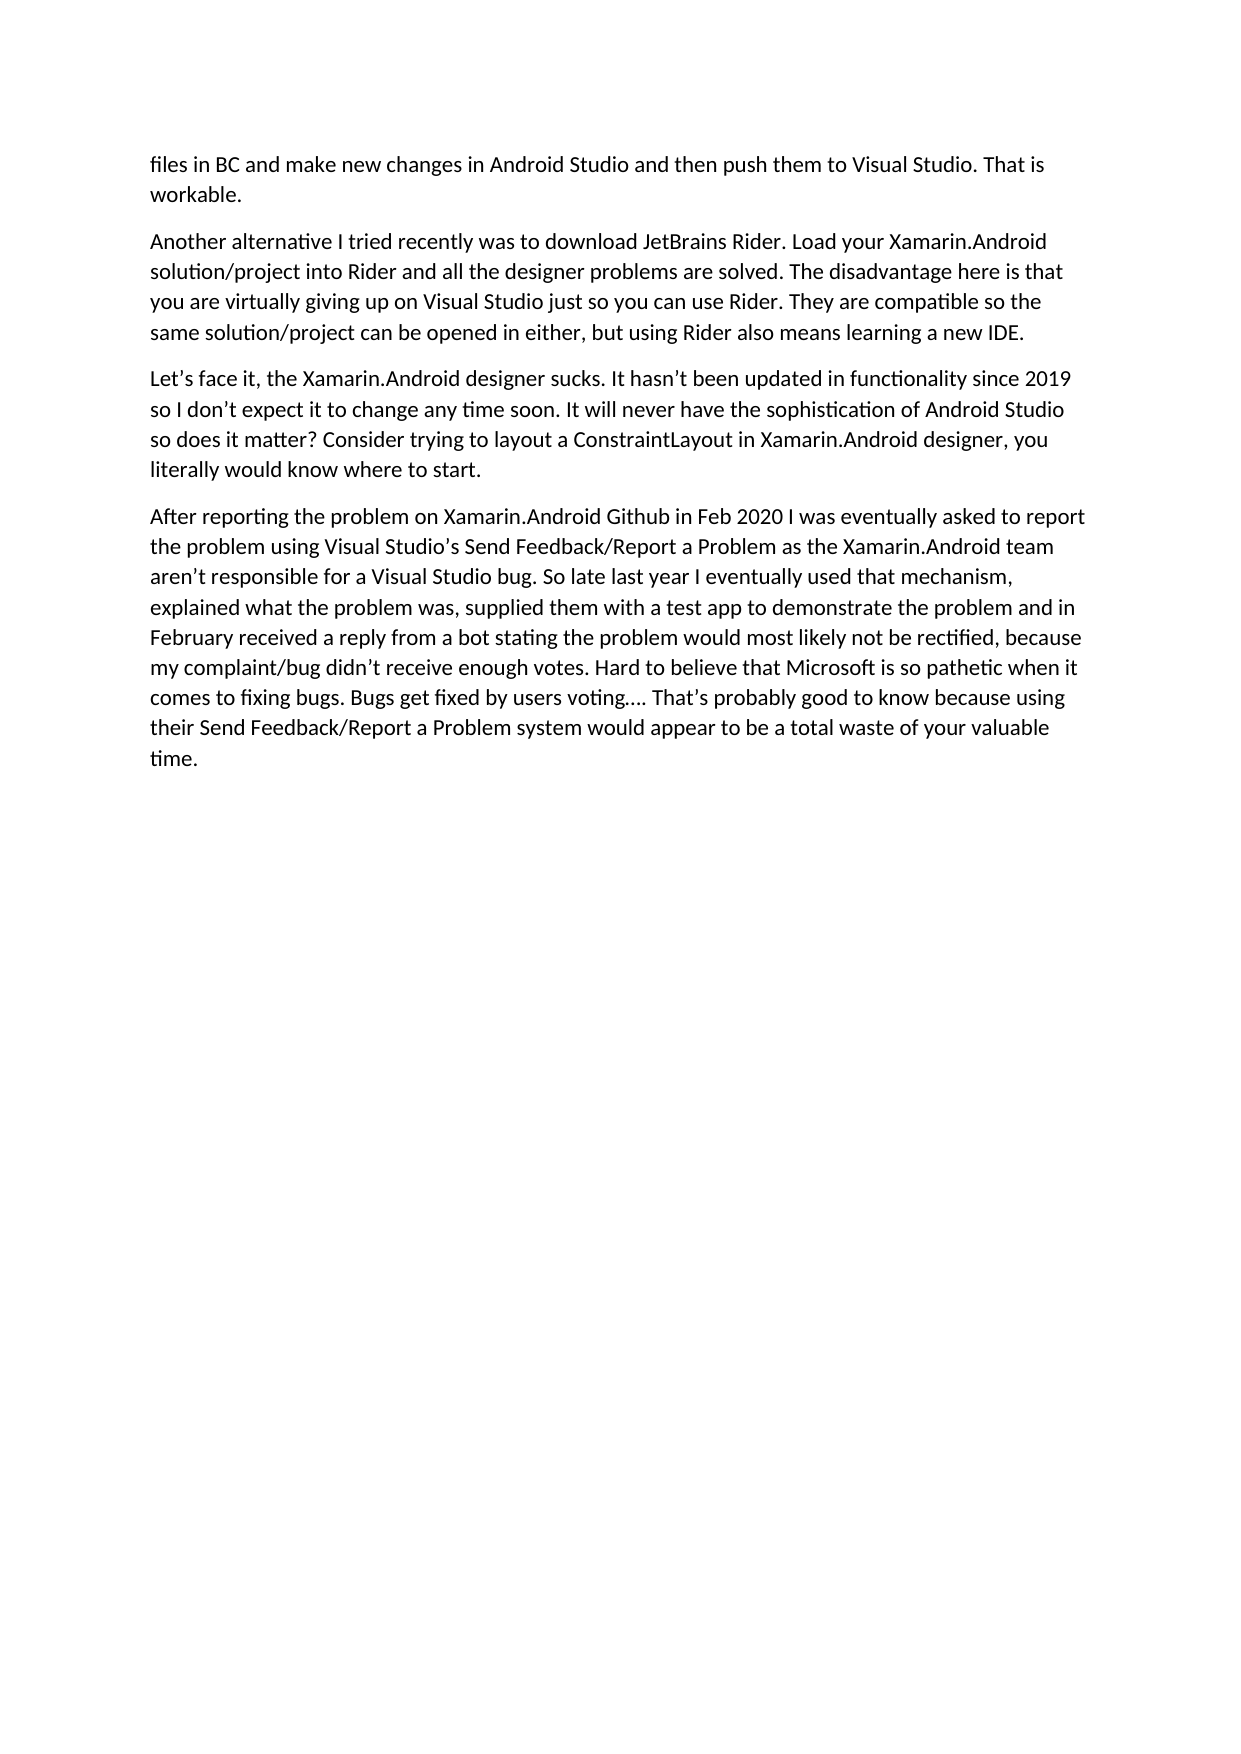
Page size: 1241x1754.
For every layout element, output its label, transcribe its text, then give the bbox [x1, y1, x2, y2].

text Let’s face it, the Xamarin.Android designer sucks. It hasn’t been updated in functionality since 2019 so I don’t expect it to change any time soon. It will never have the sophistication of Android Studio so does it matter? Consider trying to layout a ConstraintLayout in Xamarin.Android designer, you literally would know where to start. [150, 364, 1090, 483]
text After reporting the problem on Xamarin.Android Github in Feb 2020 I was eventually asked to report the problem using Visual Studio’s Send Feedback/Report a Problem as the Xamarin.Android team aren’t responsible for a Visual Studio bug. So late last year I eventually used that mechanism, explained what the problem was, supplied them with a test app to demonstrate the problem and in February received a reply from a bot stating the problem would most likely not be rectified, because my complaint/bug didn’t receive enough votes. Hard to believe that Microsoft is so pathetic when it comes to fixing bugs. Bugs get fixed by users voting…. That’s probably good to know because using their Send Feedback/Report a Problem system would appear to be a total waste of your valuable time. [150, 502, 1090, 772]
text Another alternative I tried recently was to download JetBrains Rider. Load your Xamarin.Android solution/project into Rider and all the designer problems are solved. The disadvantage here is that you are virtually giving up on Visual Studio just so you can use Rider. They are compatible so the same solution/project can be opened in either, but using Rider also means learning a new IDE. [150, 227, 1090, 346]
